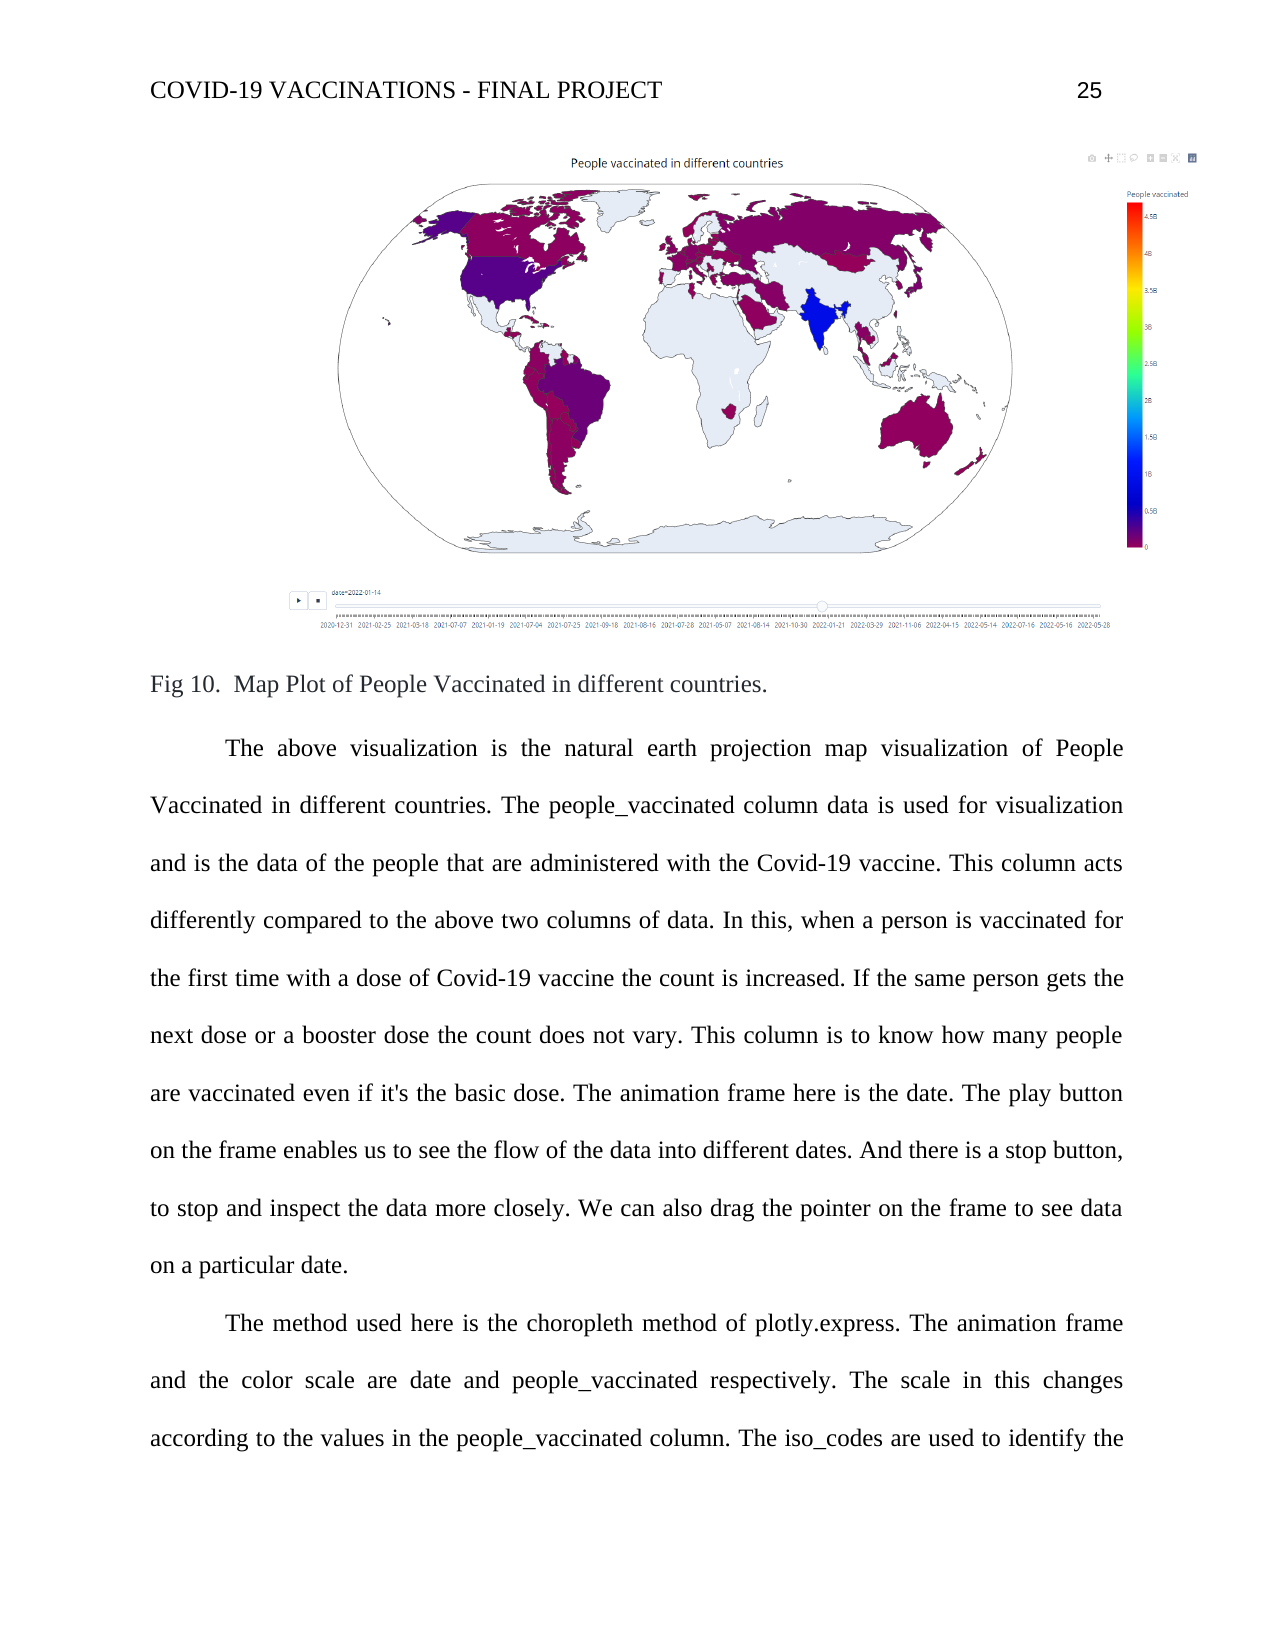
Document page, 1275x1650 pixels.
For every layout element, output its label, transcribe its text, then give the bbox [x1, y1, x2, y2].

text The above visualization is the natural earth projection map visualization of People Vaccinated in different countries. The people_vaccinated column data is used for visualization and is the data of the people that are administered with the Covid-19 vaccine. This column acts differently compared to the above two columns of data. In this, when a person is vaccinated for the first time with a dose of Covid-19 vaccine the count is increased. If the same person gets the next dose or a booster dose the count does not vary. This column is to know how many people are vaccinated even if it's the basic dose. The animation frame here is the date. The play button on the frame enables us to see the flow of the data into different dates. And there is a stop button, to stop and inspect the data more closely. We can also drag the pointer on the frame to see data on a particular date. [150, 733, 1125, 1279]
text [150, 1308, 1125, 1451]
picture [225, 150, 1200, 643]
text Fig 10. Map Plot of People Vaccinated in different countries. [150, 669, 1125, 698]
